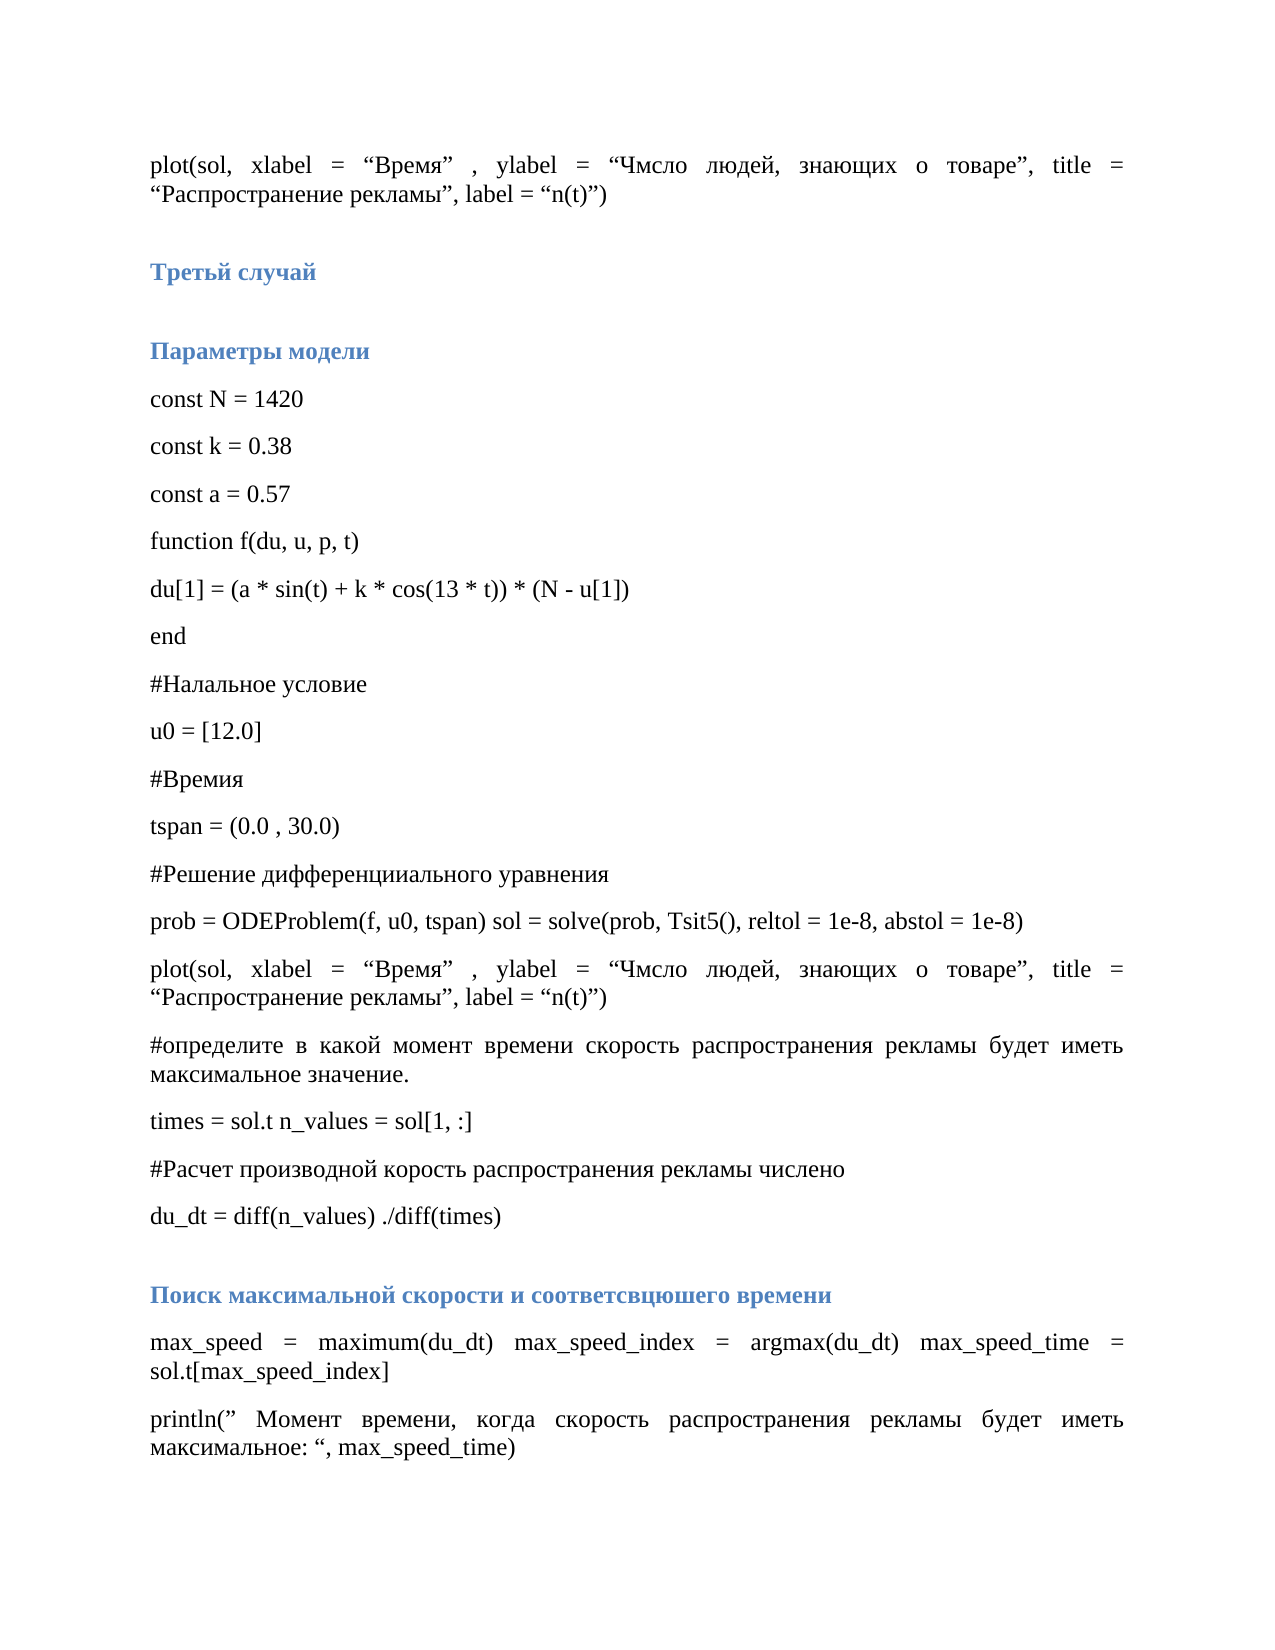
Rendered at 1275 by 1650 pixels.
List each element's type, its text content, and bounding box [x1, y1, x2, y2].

text #определите в какой момент времени скорость распространения рекламы будет иметь максимальное значение. [150, 1030, 1125, 1087]
text du[1] = (a * sin(t) + k * cos(13 * t)) * (N - u[1]) [150, 574, 1125, 602]
text tspan = (0.0 , 30.0) [150, 811, 1125, 840]
text plot(sol, xlabel = “Время” , ylabel = “Чмсло людей, знающих о товаре”, title = “Распространение рекламы”, label = “n(t)”) [150, 150, 1125, 207]
text const N = 1420 [150, 384, 1125, 412]
text prob = ODEProblem(f, u0, tspan) sol = solve(prob, Tsit5(), reltol = 1e-8, abstol = 1e-8) [150, 906, 1125, 935]
subtitle Третьй случай [150, 257, 1125, 286]
subtitle Параметры модели [150, 336, 1125, 365]
text const k = 0.38 [150, 431, 1125, 460]
text plot(sol, xlabel = “Время” , ylabel = “Чмсло людей, знающих о товаре”, title = “Распространение рекламы”, label = “n(t)”) [150, 954, 1125, 1011]
text #Времия [150, 764, 1125, 792]
text const a = 0.57 [150, 479, 1125, 507]
text #Налальное условие [150, 669, 1125, 697]
subtitle Поиск максимальной скорости и соответсвцюшего времени [150, 1280, 1125, 1309]
text function f(du, u, p, t) [150, 526, 1125, 555]
text max_speed = maximum(du_dt) max_speed_index = argmax(du_dt) max_speed_time = sol.t[max_speed_index] [150, 1327, 1125, 1385]
text #Решение дифференцииального уравнения [150, 859, 1125, 887]
text times = sol.t n_values = sol[1, :] [150, 1106, 1125, 1135]
text #Расчет производной корость распространения рекламы числено [150, 1154, 1125, 1182]
text du_dt = diff(n_values) ./diff(times) [150, 1201, 1125, 1230]
text u0 = [12.0] [150, 716, 1125, 745]
text println(” Момент времени, когда скорость распространения рекламы будет иметь максимальное: “, max_speed_time) [150, 1404, 1125, 1461]
text end [150, 621, 1125, 650]
